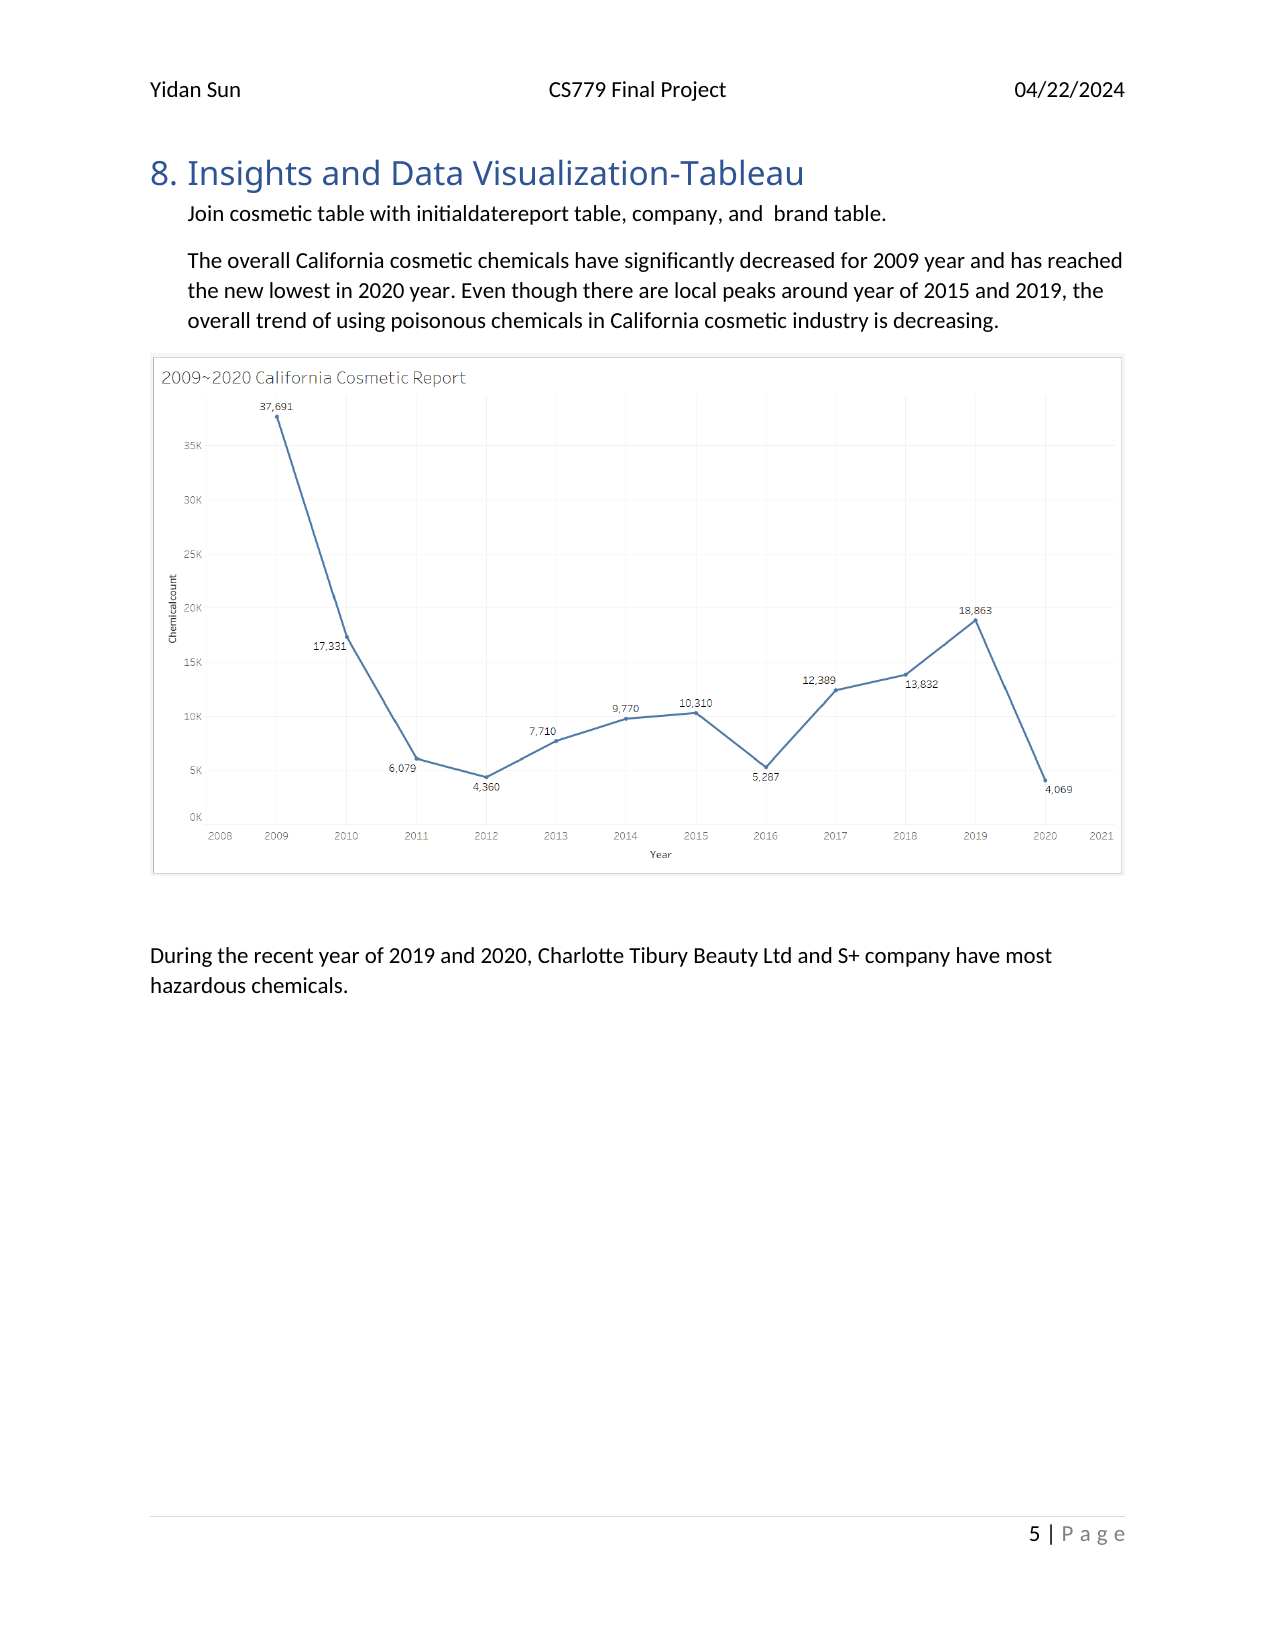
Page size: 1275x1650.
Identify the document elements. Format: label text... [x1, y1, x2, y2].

subtitle Insights and Data Visualization-Tableau [150, 150, 1125, 195]
text Join cosmetic table with initialdatereport table, company, and brand table. [187, 199, 1125, 227]
text The overall California cosmetic chemicals have significantly decreased for 2009 year and has reached the new lowest in 2020 year. Even though there are local peaks around year of 2015 and 2019, the overall trend of using poisonous chemicals in California cosmetic industry is decreasing. [187, 246, 1125, 334]
text During the recent year of 2019 and 2020, Charlotte Tibury Beauty Ltd and S+ company have most hazardous chemicals. [150, 941, 1125, 999]
picture [150, 353, 1125, 876]
